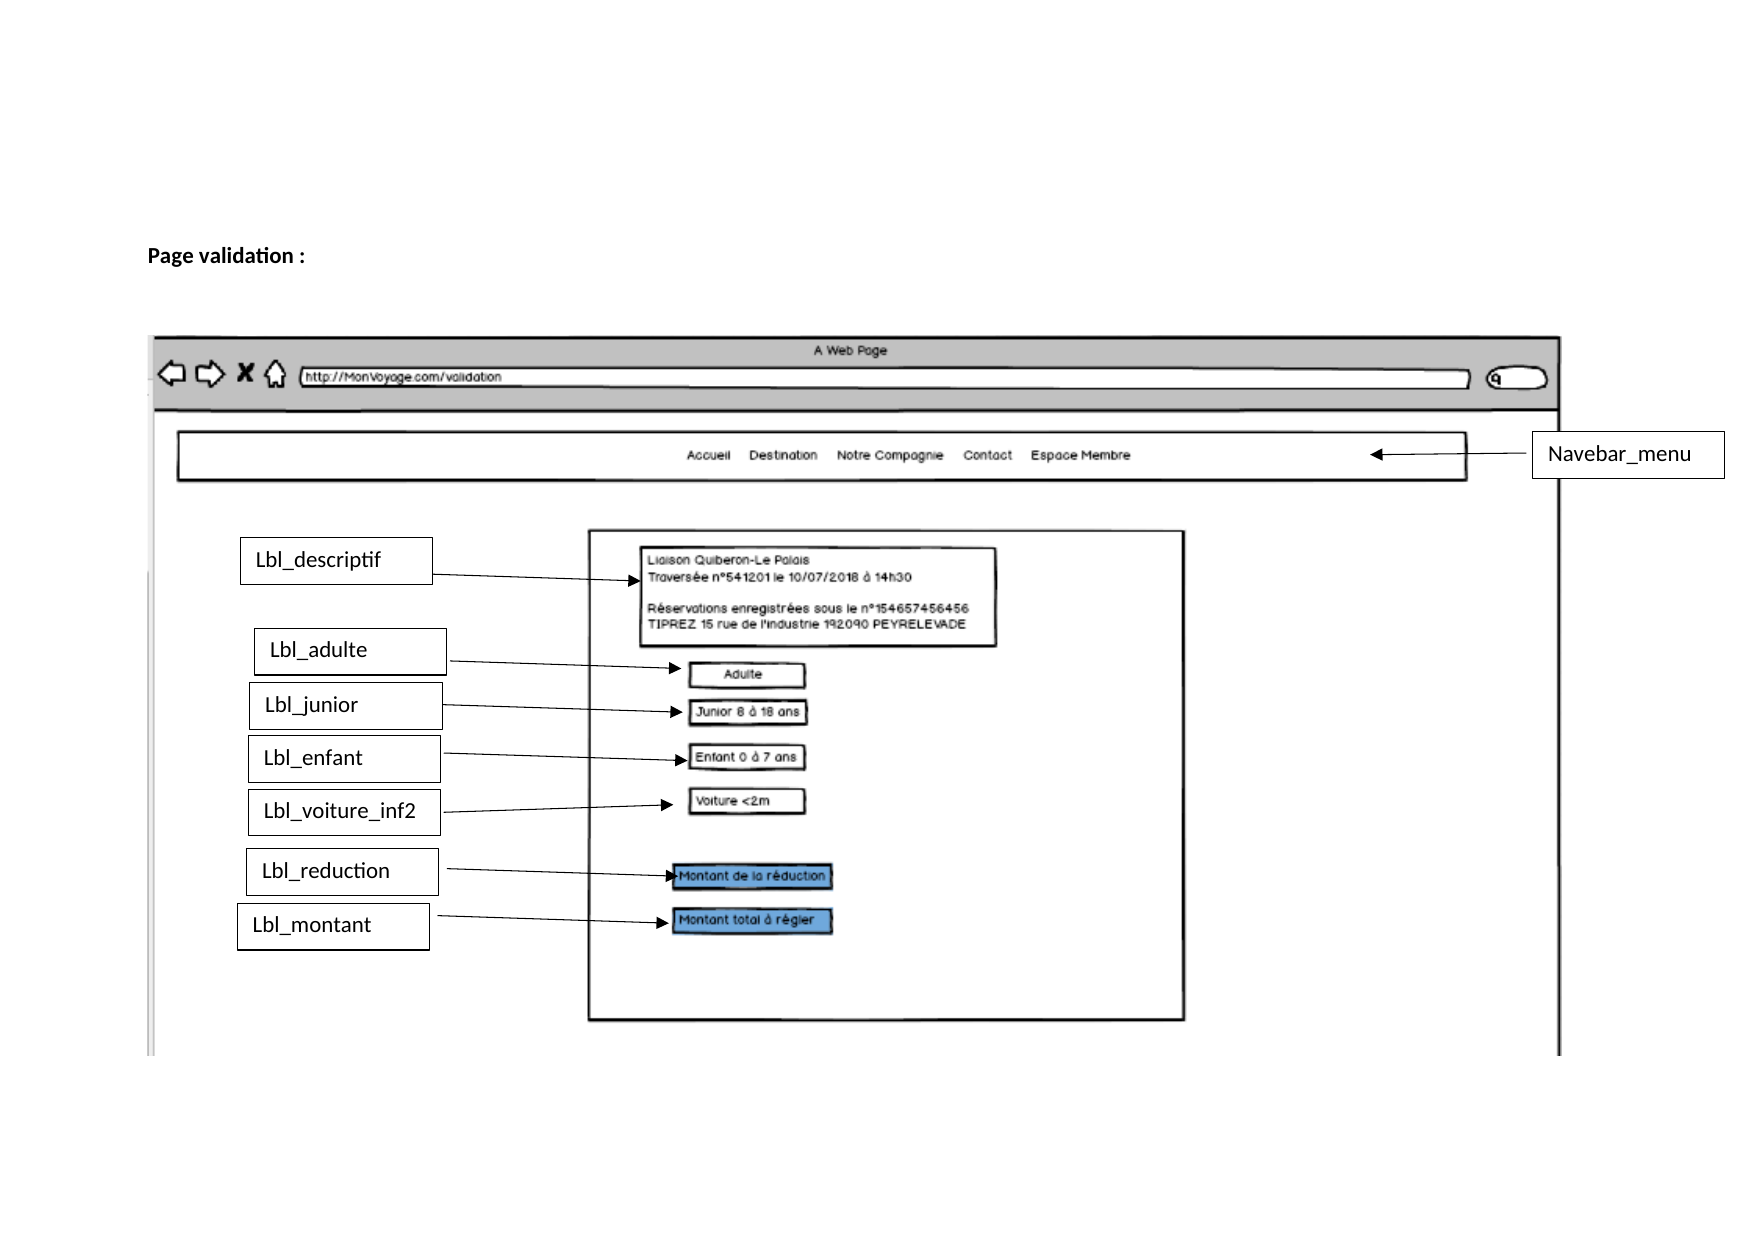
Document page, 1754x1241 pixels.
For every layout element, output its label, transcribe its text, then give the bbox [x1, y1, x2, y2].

picture [147, 335, 1562, 1056]
text Page validation : [148, 241, 1606, 269]
